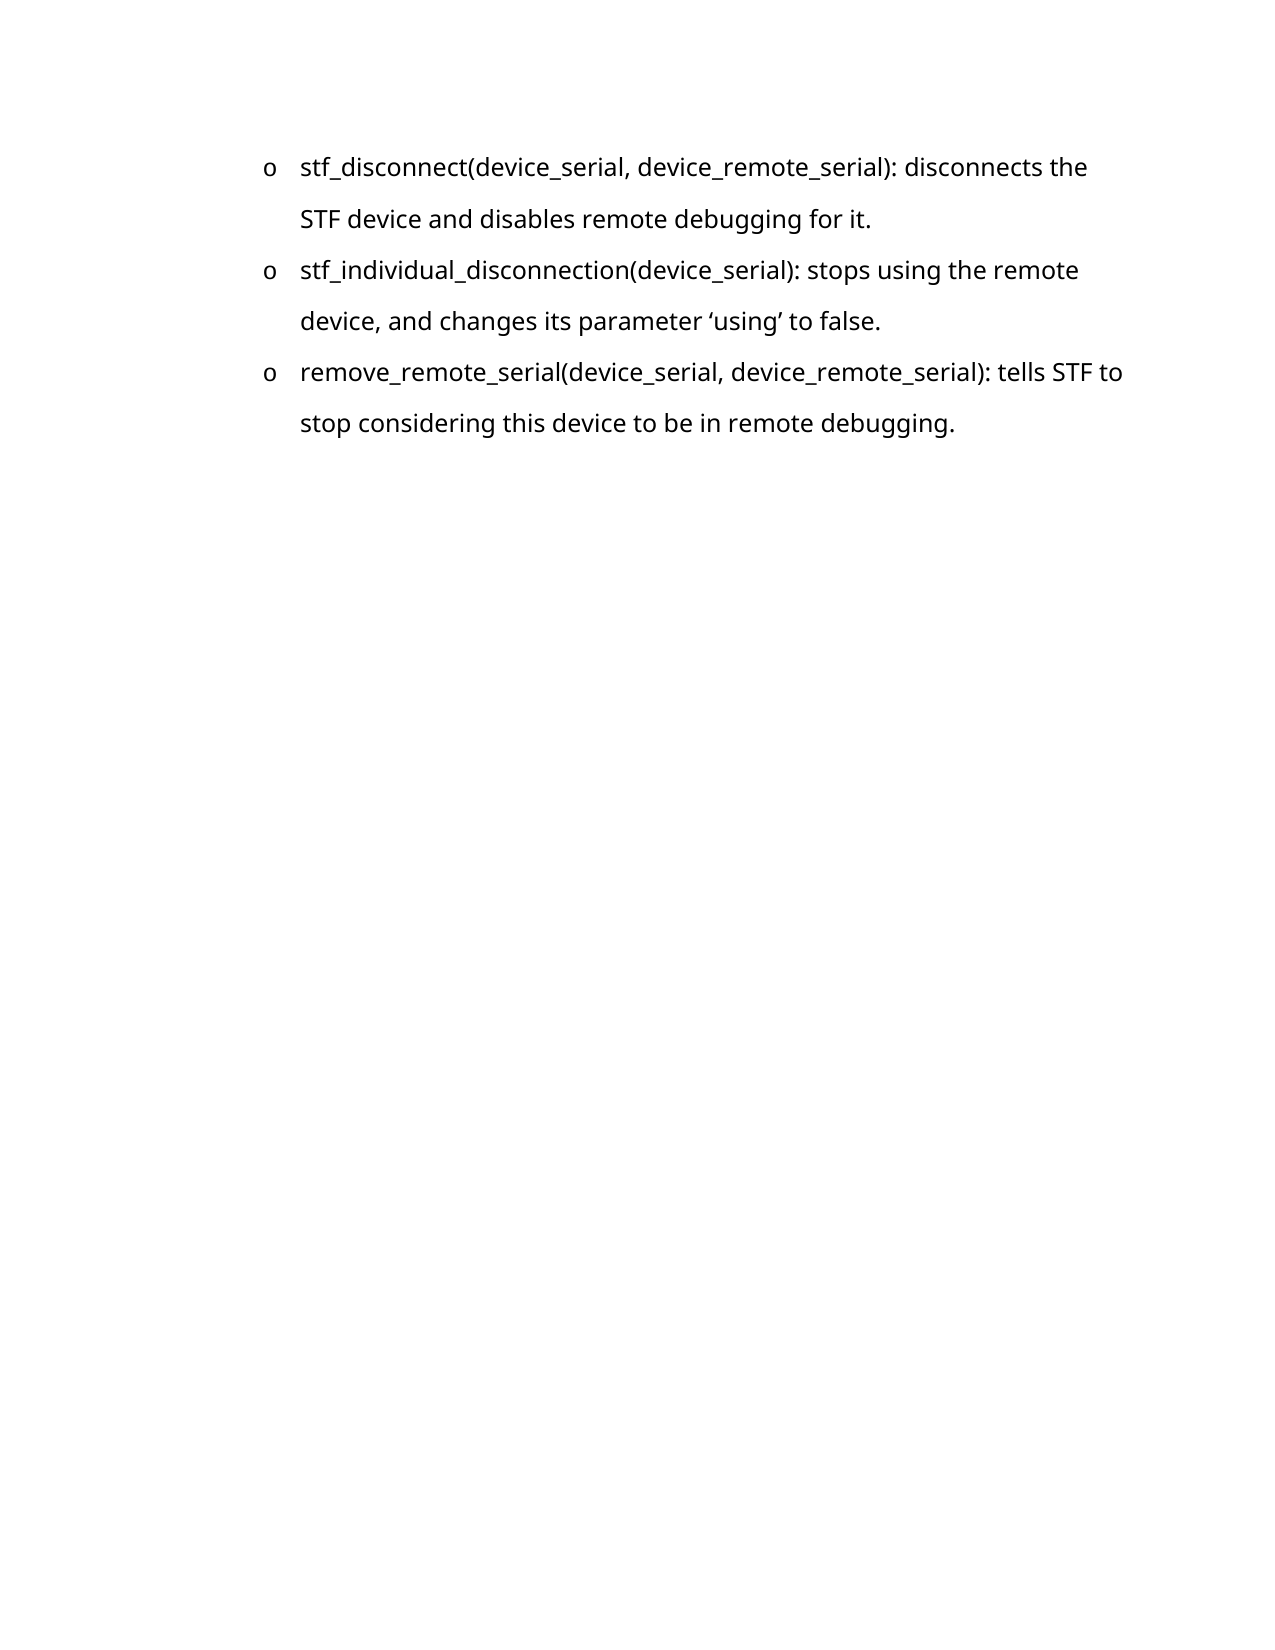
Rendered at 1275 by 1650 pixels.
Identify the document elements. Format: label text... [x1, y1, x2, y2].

list remove_remote_serial(device_serial, device_remote_serial): tells STF to stop considering this device to be in remote debugging. [262, 354, 1125, 440]
list stf_individual_disconnection(device_serial): stops using the remote device, and changes its parameter ‘using’ to false. [262, 252, 1125, 338]
list stf_disconnect(device_serial, device_remote_serial): disconnects the STF device and disables remote debugging for it. [262, 150, 1125, 235]
